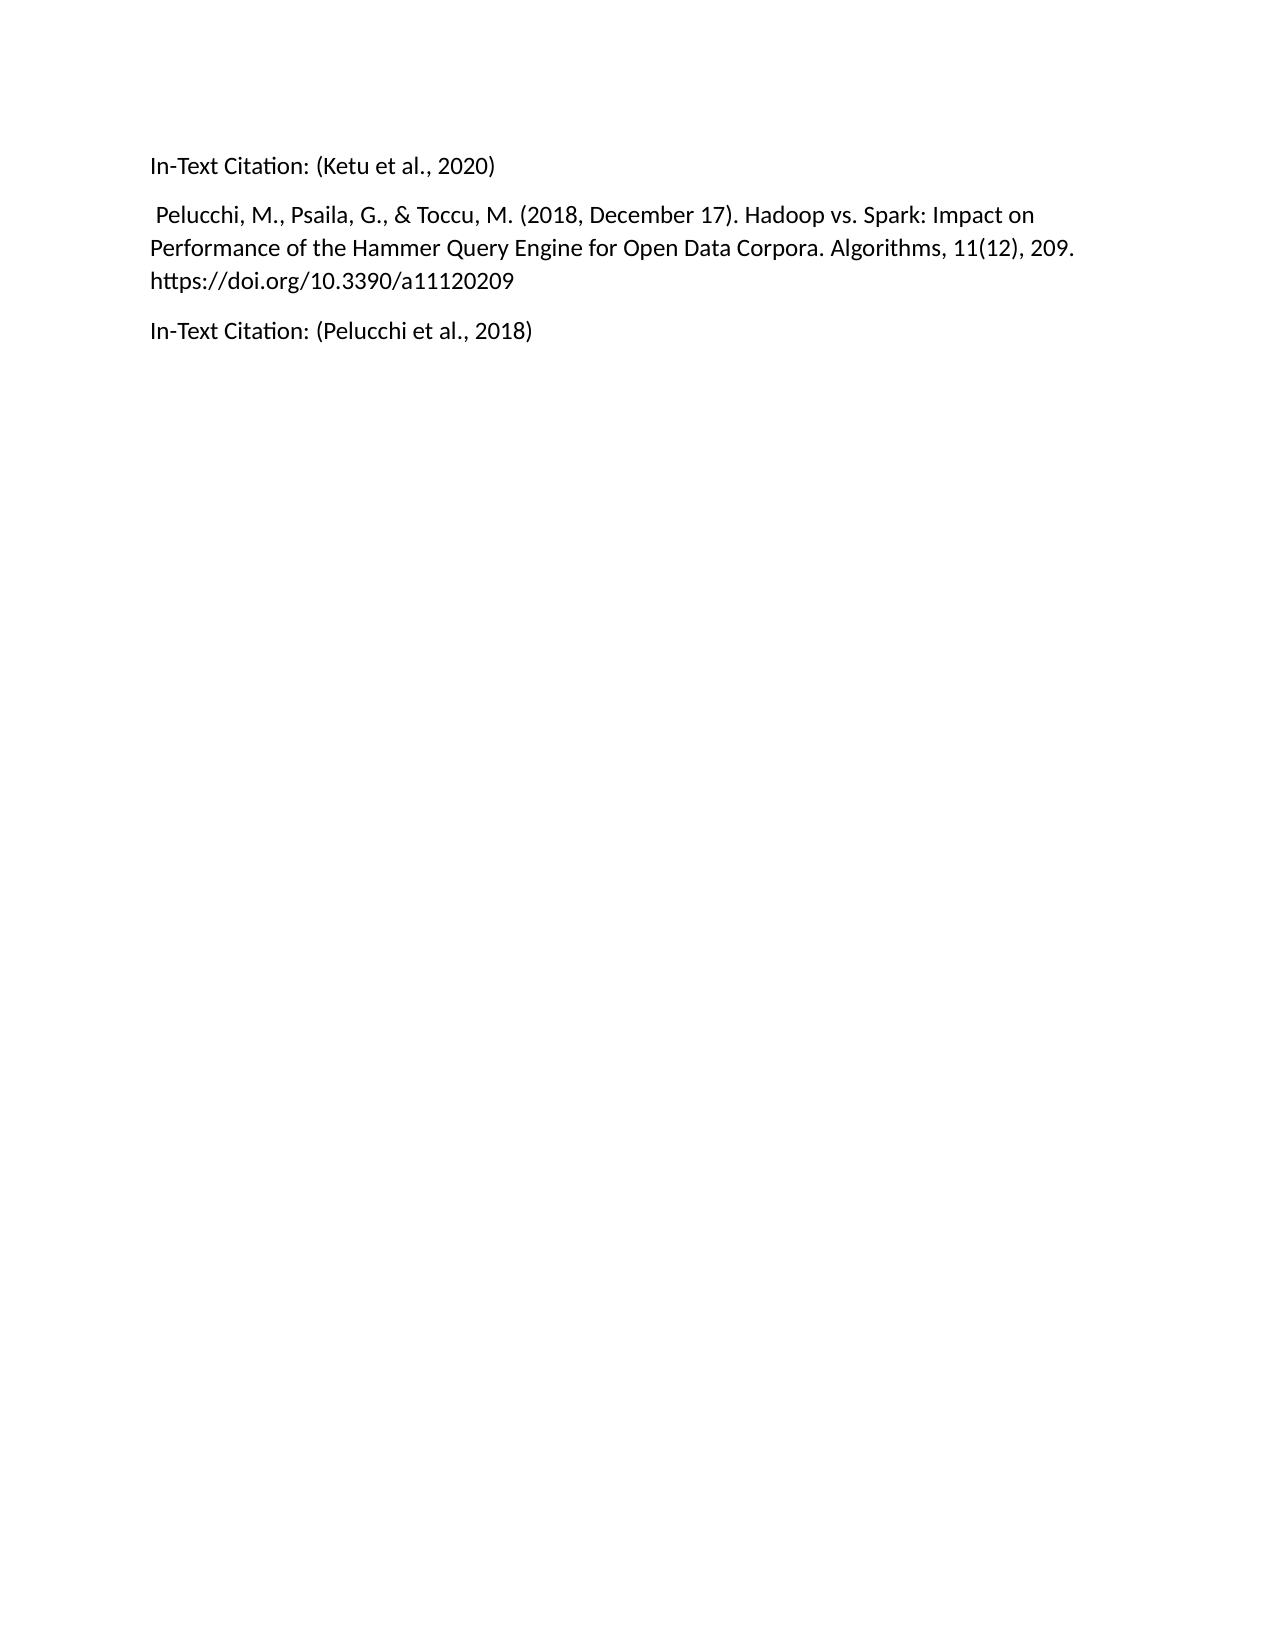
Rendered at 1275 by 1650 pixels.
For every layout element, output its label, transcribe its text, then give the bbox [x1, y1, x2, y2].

text In-Text Citation: (Ketu et al., 2020) [150, 150, 1125, 181]
text In-Text Citation: (Pelucchi et al., 2018) [150, 315, 1125, 346]
text Pelucchi, M., Psaila, G., & Toccu, M. (2018, December 17). Hadoop vs. Spark: Impact on Performance of the Hammer Query Engine for Open Data Corpora. Algorithms, 11(12), 209. https://doi.org/10.3390/a11120209 [150, 199, 1125, 296]
